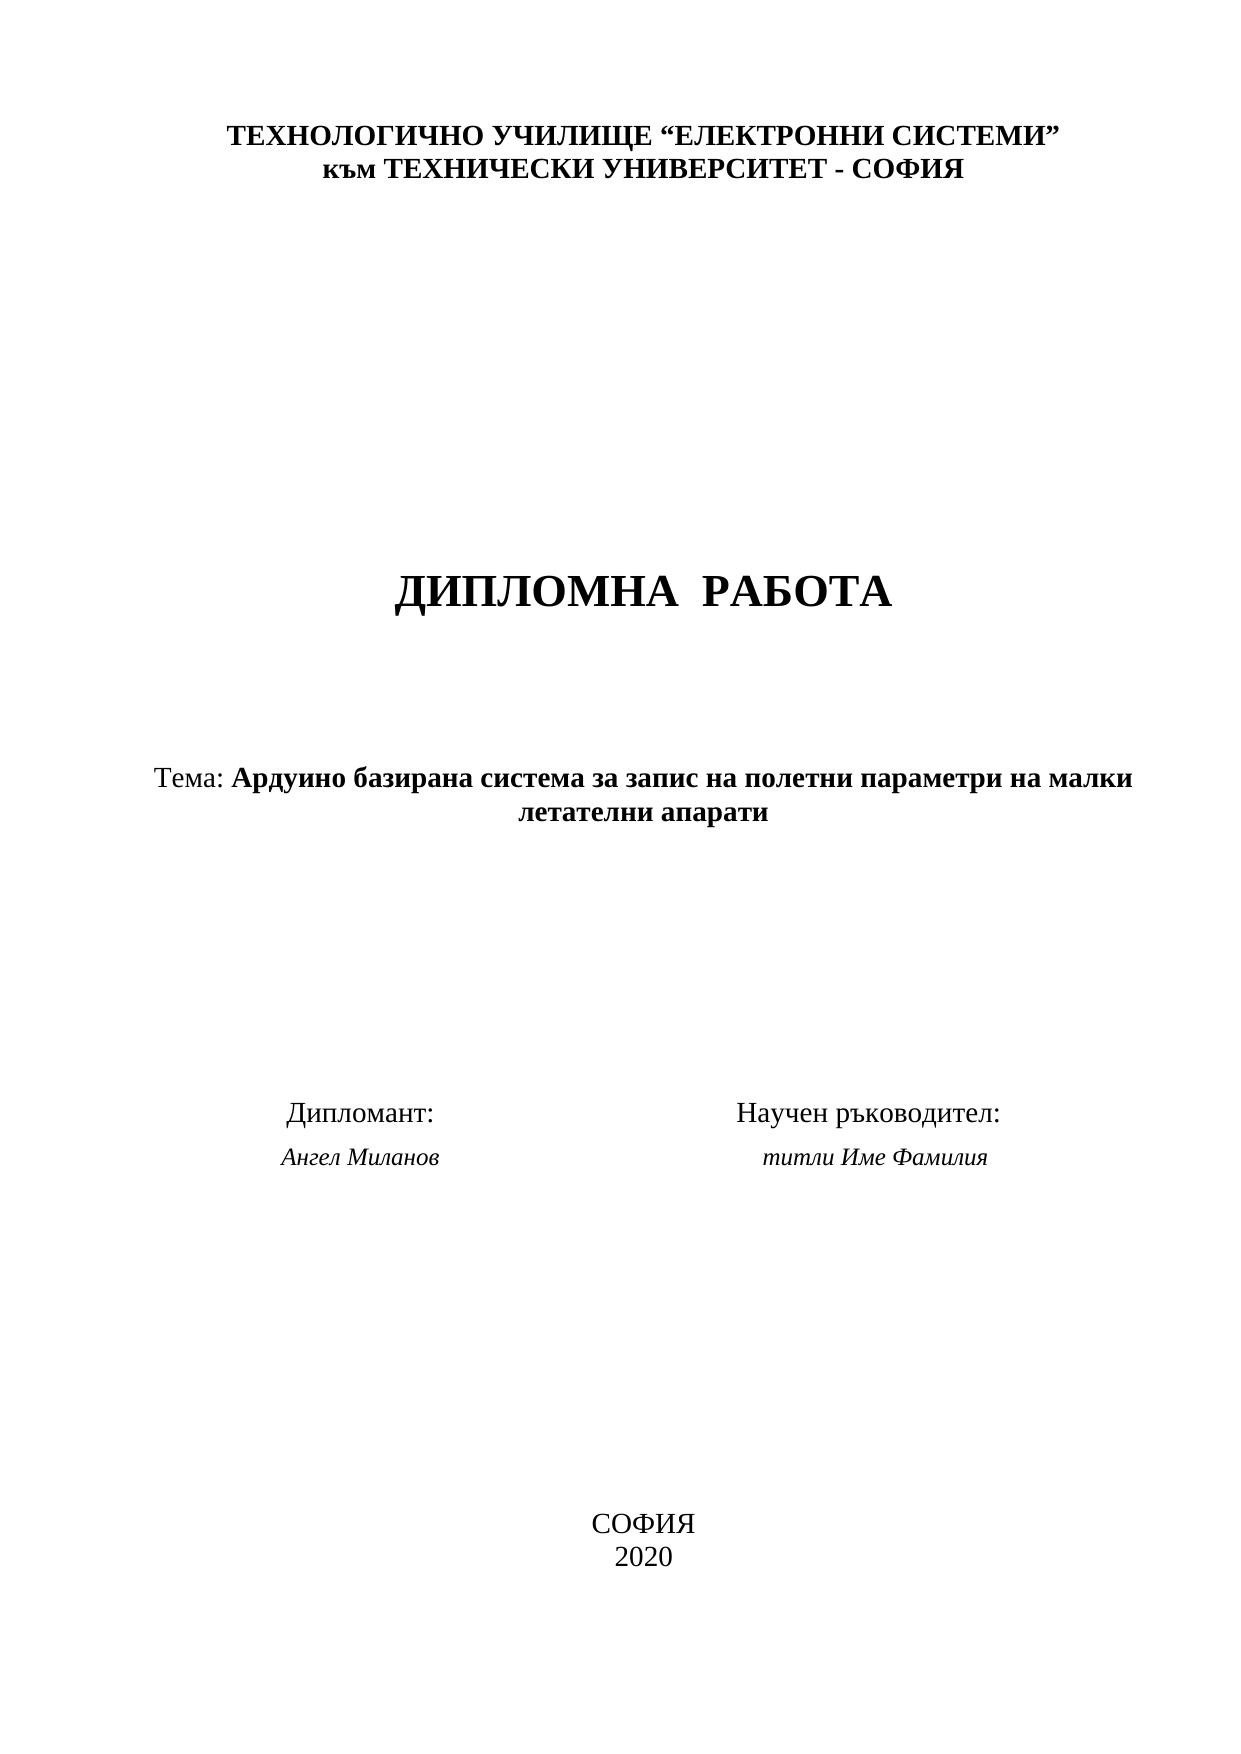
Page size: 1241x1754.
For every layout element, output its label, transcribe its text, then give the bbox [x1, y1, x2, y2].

text СОФИЯ [150, 1506, 1137, 1539]
text Дипломант: Научен ръководител: [150, 1096, 1137, 1129]
text ДИПЛОМНА РАБОТА [150, 564, 1137, 616]
text Ангел Миланов титли Име Фамилия [150, 1142, 1137, 1170]
text към ТЕХНИЧЕСКИ УНИВЕРСИТЕТ - СОФИЯ [150, 152, 1137, 185]
text Тема: Ардуино базирана система за запис на полетни параметри на малки летателни апарати [150, 760, 1137, 827]
text ТЕХНОЛОГИЧНО УЧИЛИЩЕ “ЕЛЕКТРОННИ СИСТЕМИ” [150, 118, 1137, 152]
text 2020 [150, 1539, 1137, 1573]
